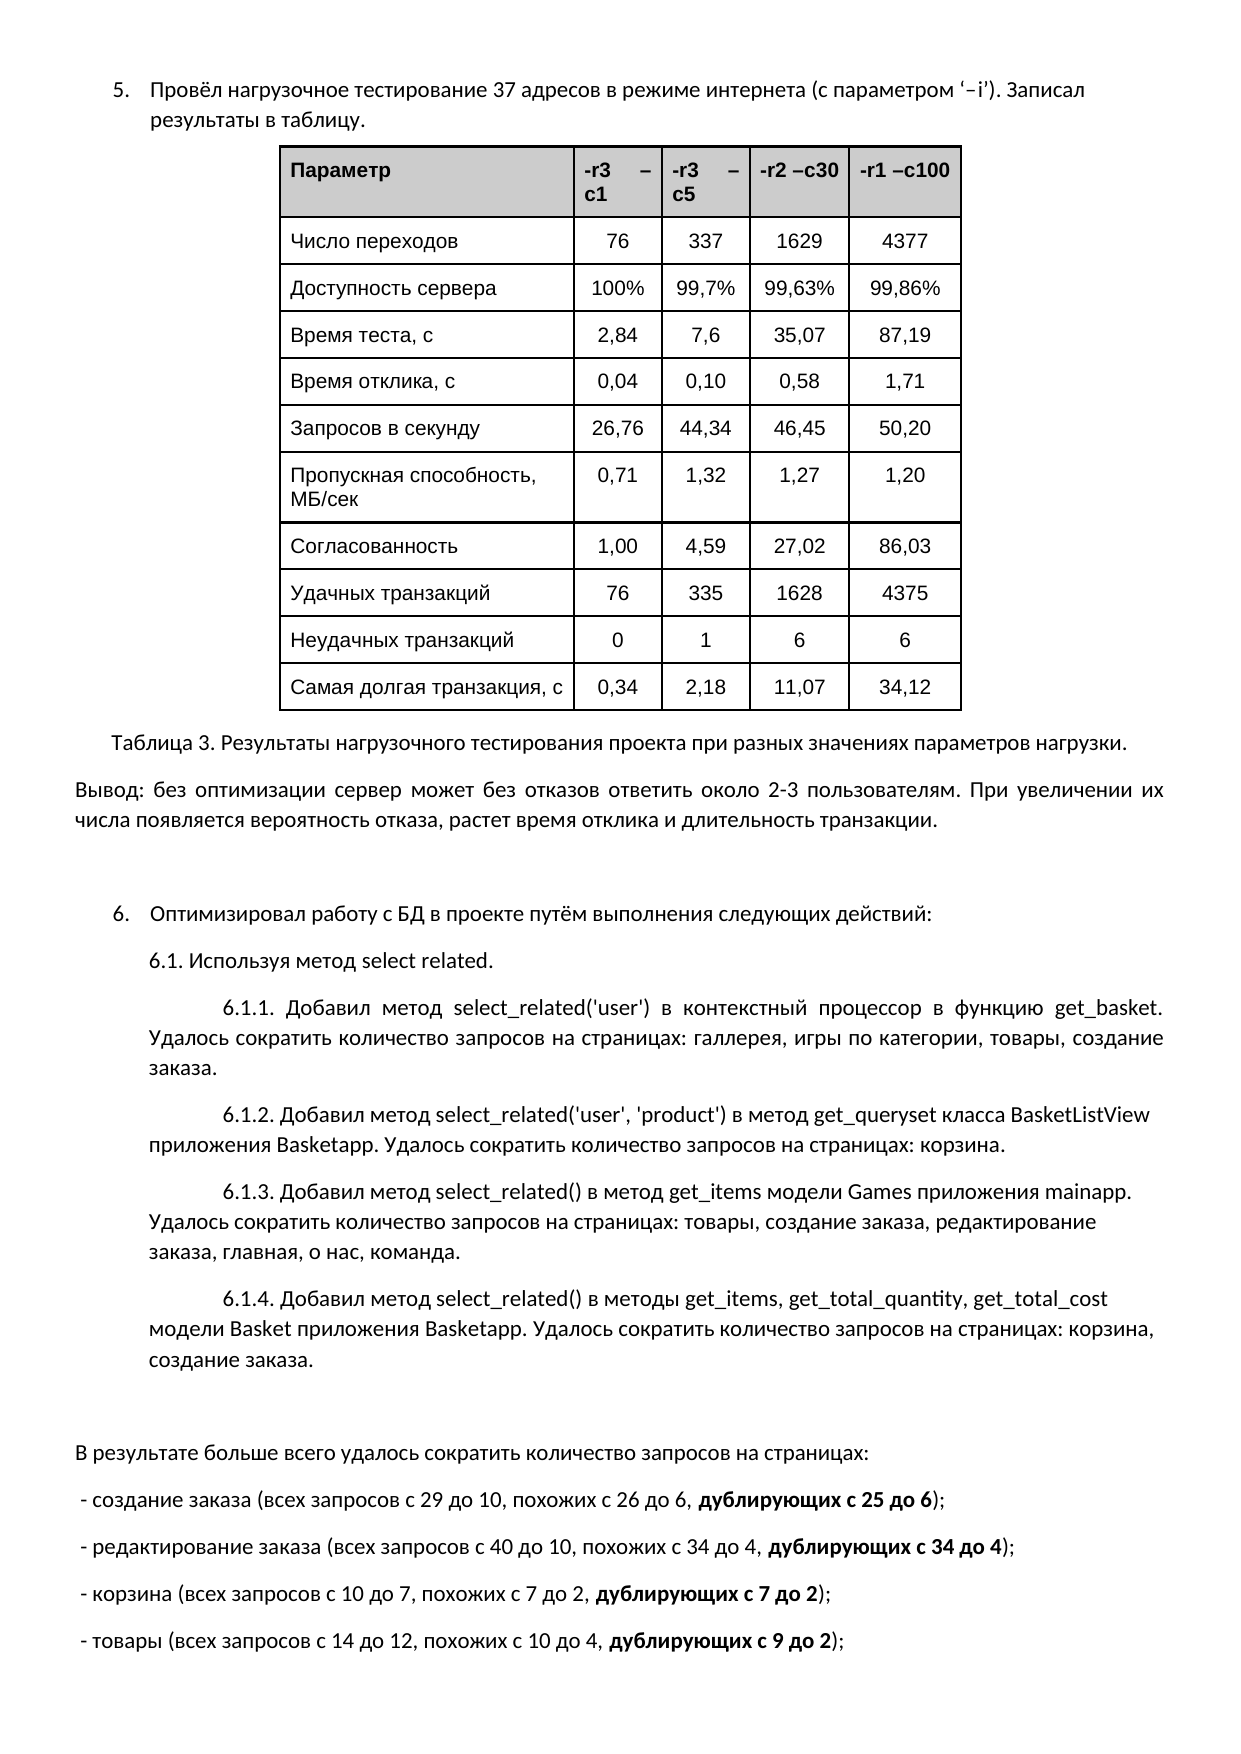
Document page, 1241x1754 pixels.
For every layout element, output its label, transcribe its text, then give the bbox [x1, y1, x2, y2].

text В результате больше всего удалось сократить количество запросов на страницах: [75, 1438, 1165, 1467]
table_cell 0 [575, 617, 661, 662]
table_cell Время отклика, с [281, 359, 573, 404]
table_cell 0,58 [751, 359, 848, 404]
table_cell 76 [575, 218, 661, 263]
table_cell 76 [575, 570, 661, 615]
table_cell 86,03 [850, 524, 960, 568]
table_cell 4,59 [663, 524, 749, 568]
table_cell Согласованность [281, 524, 573, 568]
text - редактирование заказа (всех запросов с 40 до 10, похожих с 34 до 4, дублирующих с 34 до 4); [75, 1532, 1165, 1560]
table_header -r3 –c1 [575, 148, 661, 216]
table_cell 11,07 [751, 664, 848, 709]
table_cell 100% [575, 265, 661, 310]
table_cell 0,10 [663, 359, 749, 404]
table_cell Запросов в секунду [281, 406, 573, 451]
table_cell 0,34 [575, 664, 661, 709]
text - товары (всех запросов с 14 до 12, похожих с 10 до 4, дублирующих с 9 до 2); [75, 1626, 1165, 1654]
table_cell 1,71 [850, 359, 960, 404]
table_cell 99,86% [850, 265, 960, 310]
table_header -r2 –c30 [751, 148, 848, 216]
table_cell 87,19 [850, 312, 960, 357]
table_cell 1629 [751, 218, 848, 263]
text Вывод: без оптимизации сервер может без отказов ответить около 2-3 пользователям. При увеличении их числа появляется вероятность отказа, растет время отклика и длительность транзакции. [75, 775, 1165, 833]
table_cell Время теста, с [281, 312, 573, 357]
text 6.1.2. Добавил метод select_related('user', 'product') в метод get_queryset класса BasketListView приложения Basketapp. Удалось сократить количество запросов на страницах: корзина. [149, 1100, 1165, 1158]
table_cell 46,45 [751, 406, 848, 451]
table_cell 2,84 [575, 312, 661, 357]
table_cell 99,7% [663, 265, 749, 310]
text - корзина (всех запросов с 10 до 7, похожих с 7 до 2, дублирующих с 7 до 2); [75, 1579, 1165, 1607]
table_cell Число переходов [281, 218, 573, 263]
table_cell Доступность сервера [281, 265, 573, 310]
table_cell 335 [663, 570, 749, 615]
list Провёл нагрузочное тестирование 37 адресов в режиме интернета (с параметром ‘–i’). Записал результаты в таблицу. [112, 75, 1165, 133]
table_cell 1,27 [751, 453, 848, 521]
text - создание заказа (всех запросов с 29 до 10, похожих с 26 до 6, дублирующих с 25 до 6); [75, 1485, 1165, 1513]
list Оптимизировал работу с БД в проекте путём выполнения следующих действий: [112, 899, 1165, 927]
table_cell 7,6 [663, 312, 749, 357]
table_cell Самая долгая транзакция, с [281, 664, 573, 709]
table_cell 4375 [850, 570, 960, 615]
text 6.1.3. Добавил метод select_related() в метод get_items модели Games приложения mainapp. Удалось сократить количество запросов на страницах: товары, создание заказа, редактирование заказа, главная, о нас, команда. [149, 1177, 1165, 1266]
table_header Параметр [281, 148, 573, 216]
table_cell 50,20 [850, 406, 960, 451]
table_cell 1,32 [663, 453, 749, 521]
text 6.1.1. Добавил метод select_related('user') в контекстный процессор в функцию get_basket. Удалось сократить количество запросов на страницах: галлерея, игры по категории, товары, создание заказа. [149, 993, 1165, 1081]
table_cell 6 [751, 617, 848, 662]
table_header -r1 –c100 [850, 148, 960, 216]
table_cell 27,02 [751, 524, 848, 568]
table_cell 6 [850, 617, 960, 662]
table_cell 2,18 [663, 664, 749, 709]
table_cell Удачных транзакций [281, 570, 573, 615]
text 6.1.4. Добавил метод select_related() в методы get_items, get_total_quantity, get_total_cost модели Basket приложения Basketapp. Удалось сократить количество запросов на страницах: корзина, создание заказа. [149, 1284, 1165, 1373]
table_cell 0,04 [575, 359, 661, 404]
table_cell 1628 [751, 570, 848, 615]
table_cell 99,63% [751, 265, 848, 310]
table_cell 44,34 [663, 406, 749, 451]
table_cell 1 [663, 617, 749, 662]
table_cell 337 [663, 218, 749, 263]
table_cell 4377 [850, 218, 960, 263]
text 6.1. Используя метод select related. [75, 946, 1165, 974]
table_header -r3 –c5 [663, 148, 749, 216]
text Таблица 3. Результаты нагрузочного тестирования проекта при разных значениях параметров нагрузки. [75, 728, 1165, 756]
table_cell 26,76 [575, 406, 661, 451]
table_cell 1,00 [575, 524, 661, 568]
table_cell 34,12 [850, 664, 960, 709]
table_cell 0,71 [575, 453, 661, 521]
table_cell 1,20 [850, 453, 960, 521]
table_cell 35,07 [751, 312, 848, 357]
table_cell Неудачных транзакций [281, 617, 573, 662]
table_cell Пропускная способность, МБ/сек [281, 453, 573, 521]
